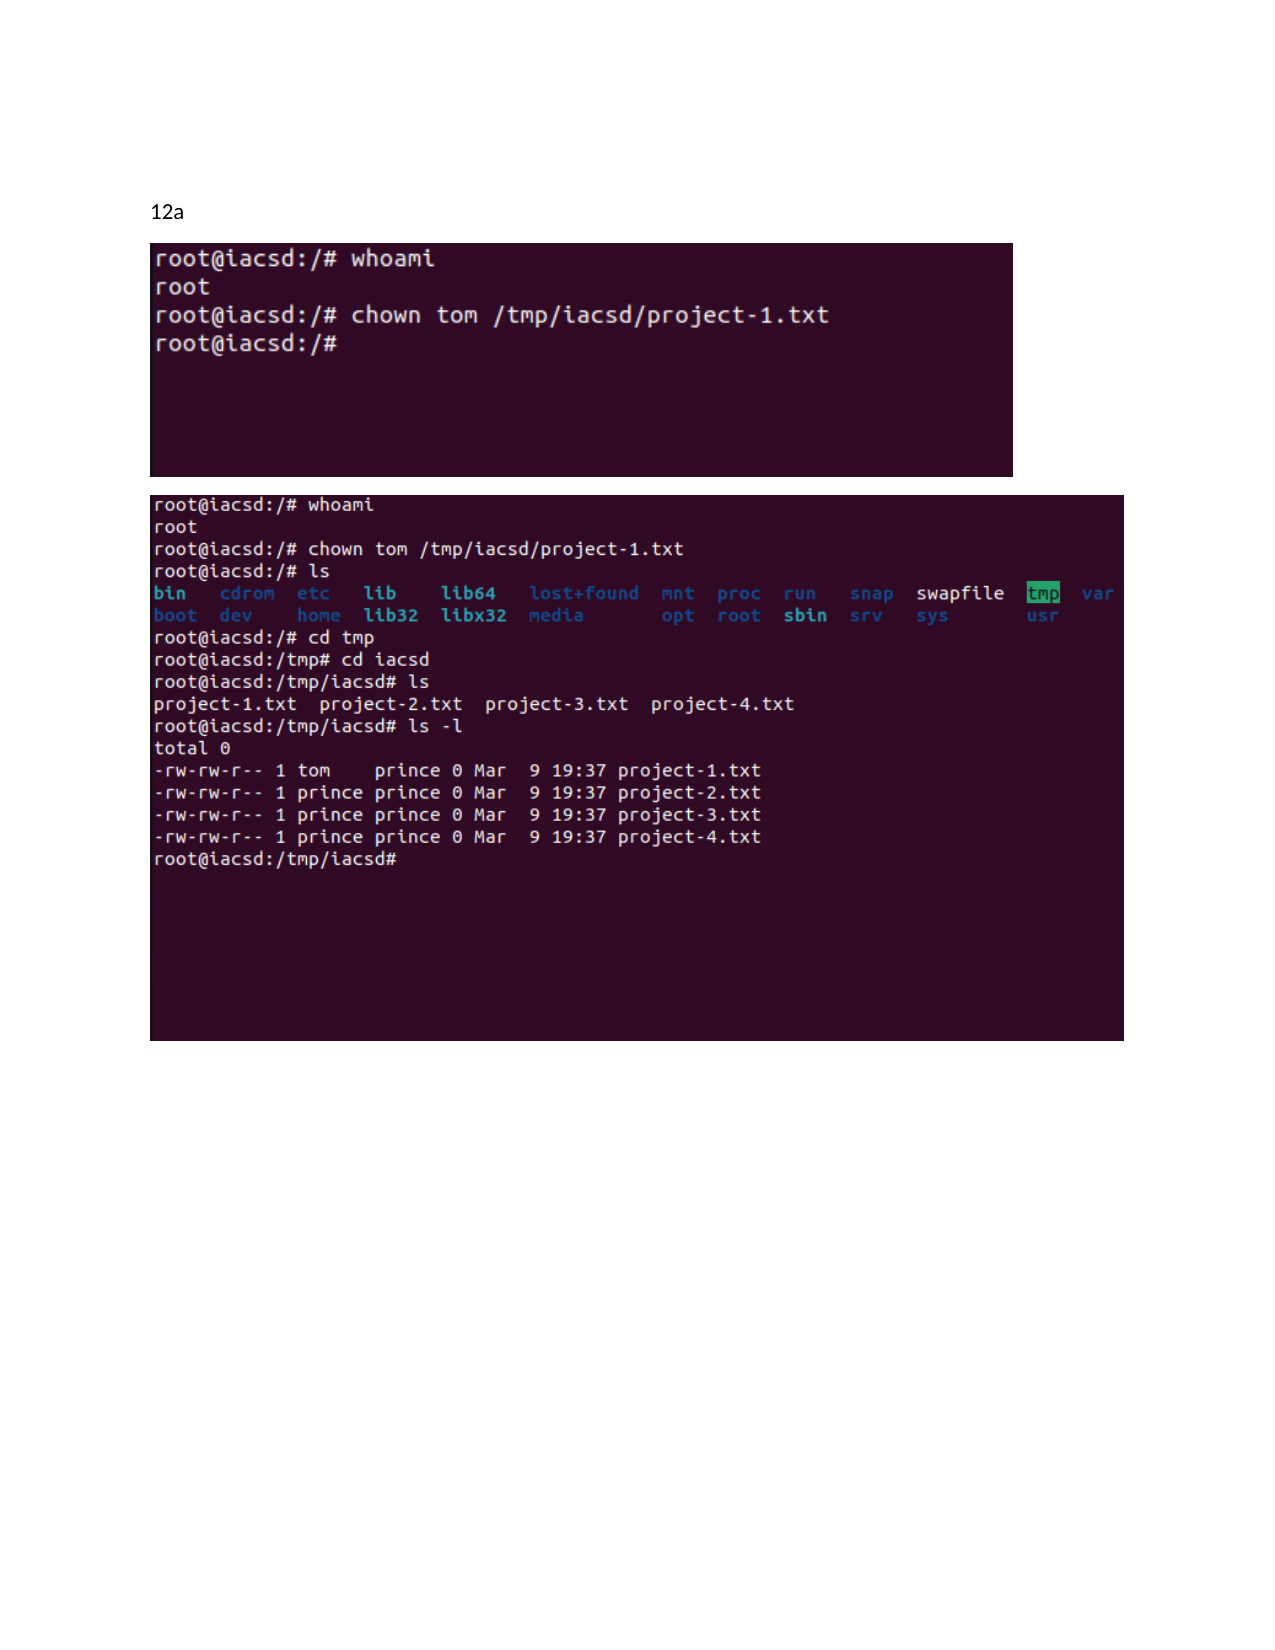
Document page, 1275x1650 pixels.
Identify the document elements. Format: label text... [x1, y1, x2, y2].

text 12a [150, 197, 1125, 225]
picture [150, 495, 1124, 1041]
picture [150, 243, 1013, 477]
